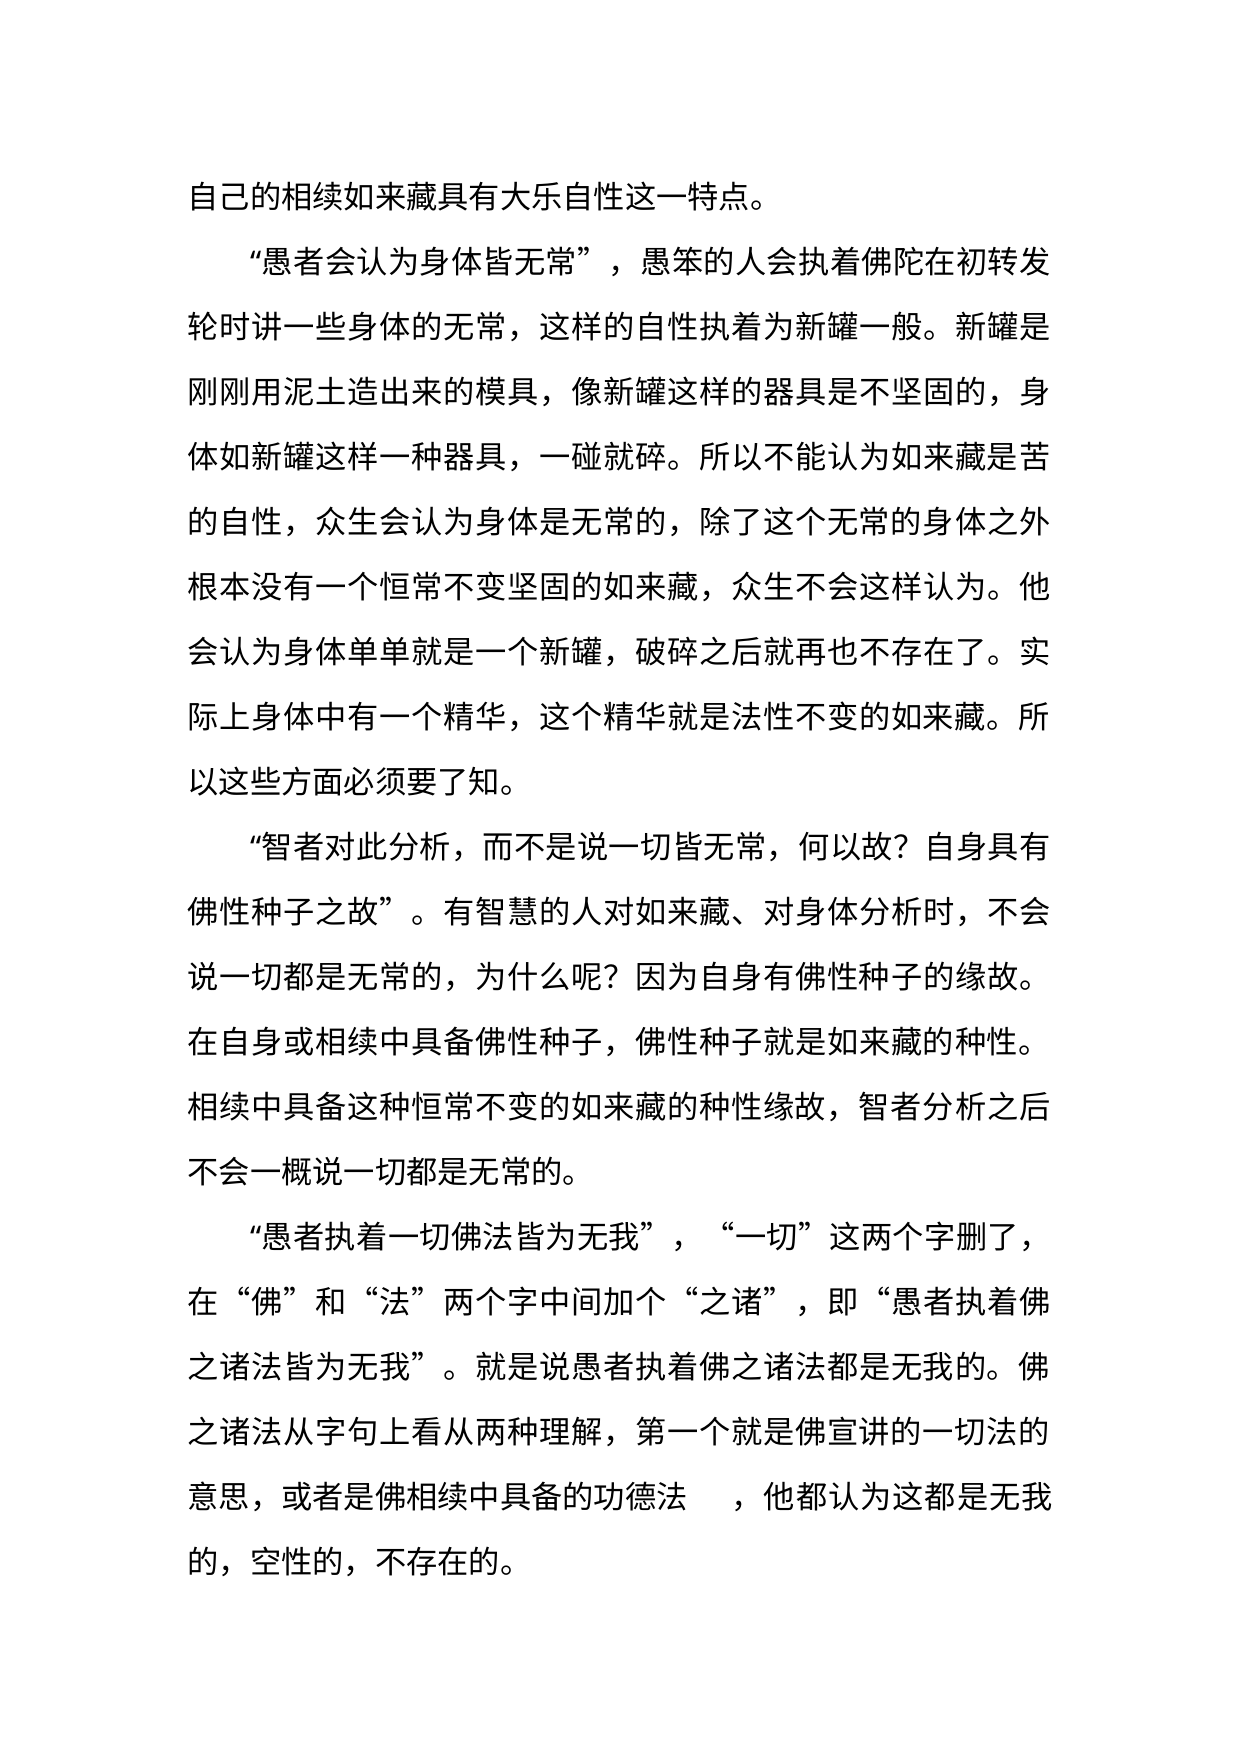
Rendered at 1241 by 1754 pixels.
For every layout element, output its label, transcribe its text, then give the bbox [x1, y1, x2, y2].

text “愚者会认为身体皆无常”，愚笨的人会执着佛陀在初转发轮时讲一些身体的无常，这样的自性执着为新罐一般。新罐是刚刚用泥土造出来的模具，像新罐这样的器具是不坚固的，身体如新罐这样一种器具，一碰就碎。所以不能认为如来藏是苦的自性，众生会认为身体是无常的，除了这个无常的身体之外根本没有一个恒常不变坚固的如来藏，众生不会这样认为。他会认为身体单单就是一个新罐，破碎之后就再也不存在了。实际上身体中有一个精华，这个精华就是法性不变的如来藏。所以这些方面必须要了知。 [187, 227, 1053, 812]
text “愚者执着一切佛法皆为无我”，“一切”这两个字删了，在“佛”和“法”两个字中间加个“之诸”，即“愚者执着佛之诸法皆为无我”。就是说愚者执着佛之诸法都是无我的。佛之诸法从字句上看从两种理解，第一个就是佛宣讲的一切法的意思，或者是佛相续中具备的功德法 ，他都认为这都是无我的，空性的，不存在的。 [187, 1202, 1053, 1592]
text “智者对此分析，而不是说一切皆无常，何以故？自身具有佛性种子之故”。有智慧的人对如来藏、对身体分析时，不会说一切都是无常的，为什么呢？因为自身有佛性种子的缘故。在自身或相续中具备佛性种子，佛性种子就是如来藏的种性。相续中具备这种恒常不变的如来藏的种性缘故，智者分析之后不会一概说一切都是无常的。 [187, 812, 1053, 1202]
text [187, 162, 1053, 227]
